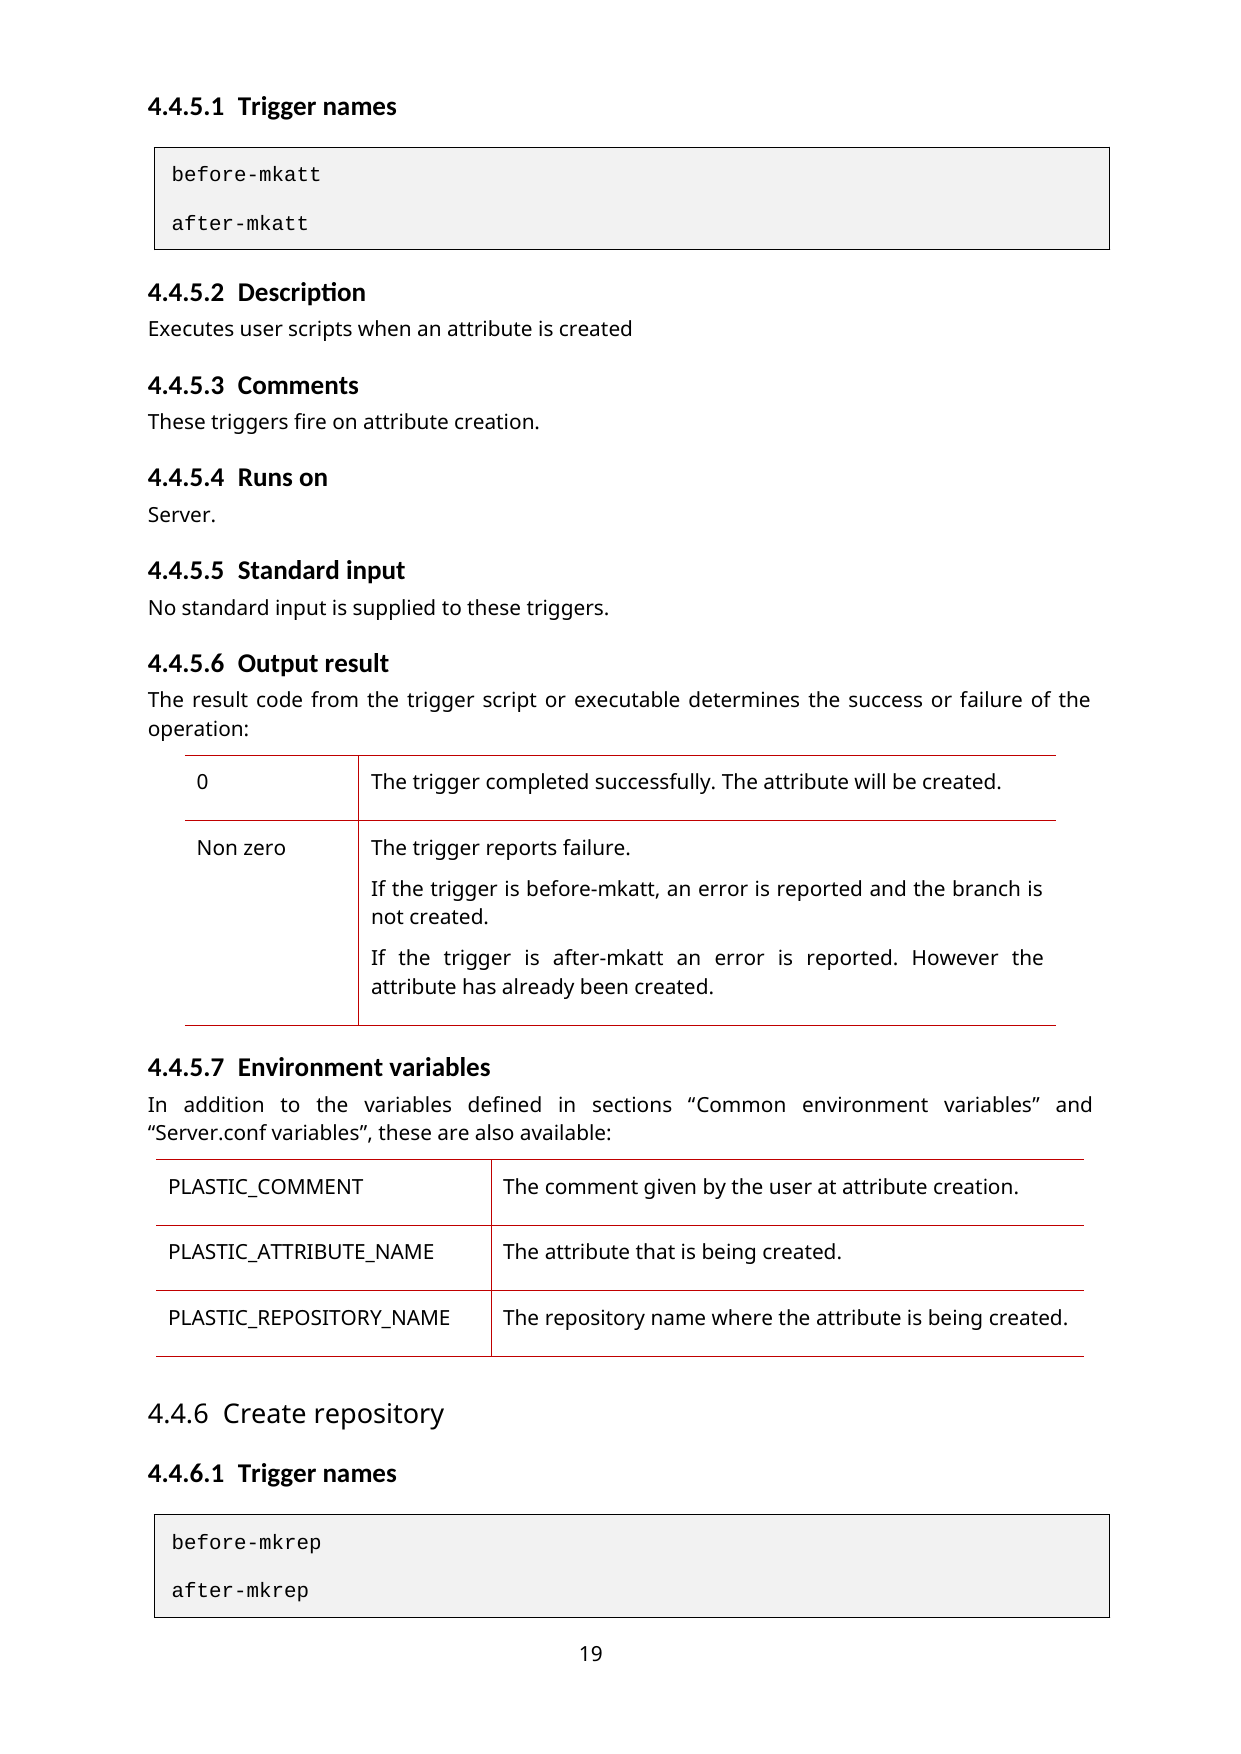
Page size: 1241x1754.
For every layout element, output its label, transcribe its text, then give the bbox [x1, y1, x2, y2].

text after-mkatt [155, 195, 1109, 249]
subtitle Runs on [148, 461, 1093, 494]
table_cell PLASTIC_ATTRIBUTE_NAME [156, 1226, 491, 1290]
table_header PLASTIC_COMMENT [156, 1160, 491, 1225]
table_cell The repository name where the attribute is being created. [492, 1291, 1084, 1356]
table_cell PLASTIC_REPOSITORY_NAME [156, 1291, 491, 1356]
subtitle Trigger names [148, 1456, 1093, 1489]
subtitle Comments [148, 368, 1093, 401]
subtitle Environment variables [148, 1051, 1093, 1083]
table_cell Non zero [185, 821, 358, 1024]
text Server. [148, 500, 1093, 528]
subtitle Standard input [148, 553, 1093, 586]
text before-mkrep [155, 1515, 1109, 1556]
table_header The trigger completed successfully. The attribute will be created. [359, 756, 1056, 820]
text Executes user scripts when an attribute is created [148, 314, 1093, 343]
text before-mkatt [155, 148, 1109, 188]
subtitle Trigger names [148, 89, 1093, 122]
subtitle Description [148, 275, 1093, 308]
text after-mkrep [155, 1563, 1109, 1617]
text The result code from the trigger script or executable determines the success or failure of the operation: [148, 685, 1093, 742]
table_cell The attribute that is being created. [492, 1226, 1084, 1290]
text In addition to the variables defined in sections “Common environment variables” and “Server.conf variables”, these are also available: [148, 1090, 1093, 1147]
subtitle Create repository [148, 1394, 1093, 1431]
subtitle Output result [148, 646, 1093, 679]
table_header 0 [185, 756, 358, 820]
text These triggers fire on attribute creation. [148, 407, 1093, 436]
table_cell The trigger reports failure. If the trigger is before-mkatt, an error is reported and the branch is not created. If the trigger is after-mkatt an error is reported. However the attribute has already been created. [359, 821, 1056, 1024]
text No standard input is supplied to these triggers. [148, 593, 1093, 621]
table_header The comment given by the user at attribute creation. [492, 1160, 1084, 1225]
